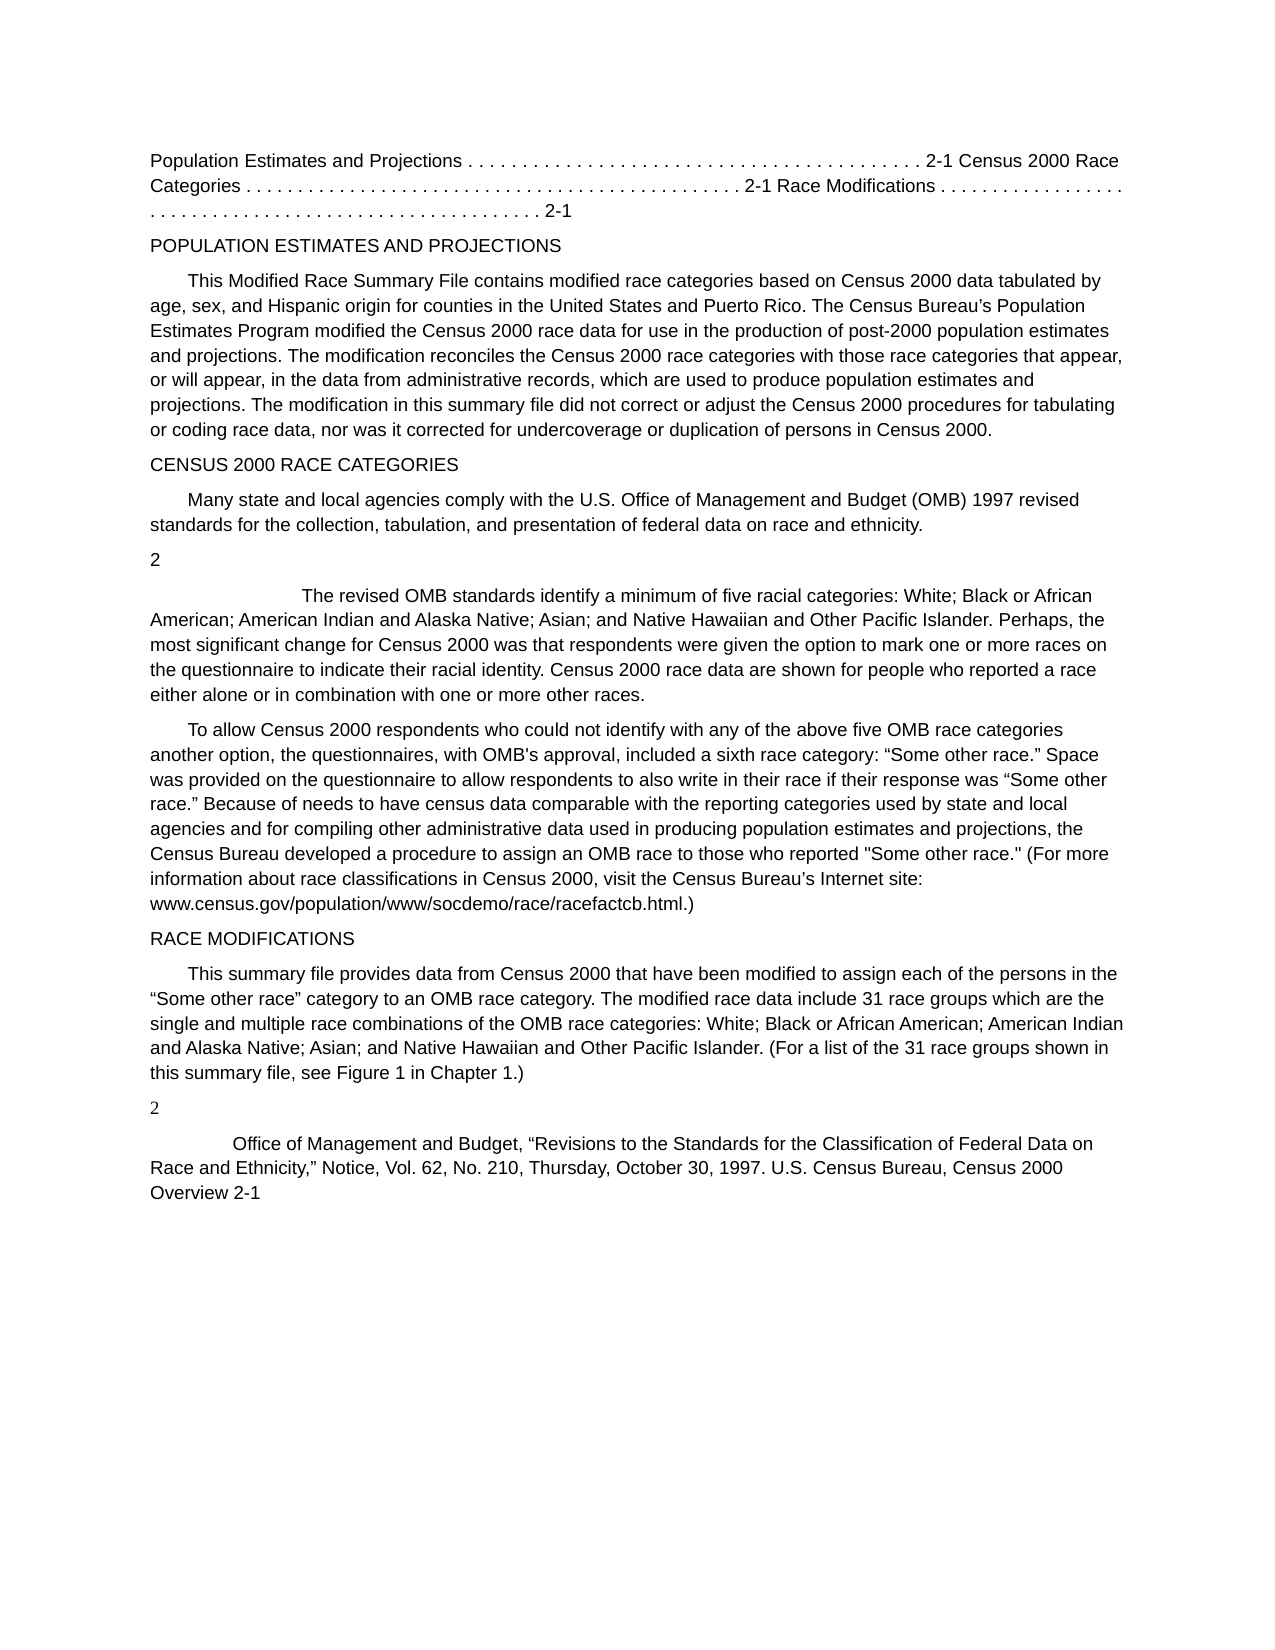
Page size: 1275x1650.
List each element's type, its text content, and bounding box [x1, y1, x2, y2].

text POPULATION ESTIMATES AND PROJECTIONS [150, 235, 1125, 256]
text Many state and local agencies comply with the U.S. Office of Management and Budget (OMB) 1997 revised standards for the collection, tabulation, and presentation of federal data on race and ethnicity. [150, 489, 1125, 536]
text This Modified Race Summary File contains modified race categories based on Census 2000 data tabulated by age, sex, and Hispanic origin for counties in the United States and Puerto Rico. The Census Bureau’s Population Estimates Program modified the Census 2000 race data for use in the production of post-2000 population estimates and projections. The modification reconciles the Census 2000 race categories with those race categories that appear, or will appear, in the data from administrative records, which are used to produce population estimates and projections. The modification in this summary file did not correct or adjust the Census 2000 procedures for tabulating or coding race data, nor was it corrected for undercoverage or duplication of persons in Census 2000. [150, 270, 1125, 440]
text To allow Census 2000 respondents who could not identify with any of the above five OMB race categories another option, the questionnaires, with OMB's approval, included a sixth race category: “Some other race.” Space was provided on the questionnaire to allow respondents to also write in their race if their response was “Some other race.” Because of needs to have census data comparable with the reporting categories used by state and local agencies and for compiling other administrative data used in producing population estimates and projections, the Census Bureau developed a procedure to assign an OMB race to those who reported "Some other race." (For more information about race classifications in Census 2000, visit the Census Bureau’s Internet site: www.census.gov/population/www/socdemo/race/racefactcb.html.) [150, 719, 1125, 914]
text CENSUS 2000 RACE CATEGORIES [150, 454, 1125, 476]
text This summary file provides data from Census 2000 that have been modified to assign each of the persons in the “Some other race” category to an OMB race category. The modified race data include 31 race groups which are the single and multiple race combinations of the OMB race categories: White; Black or African American; American Indian and Alaska Native; Asian; and Native Hawaiian and Other Pacific Islander. (For a list of the 31 race groups shown in this summary file, see Figure 1 in Chapter 1.) [150, 963, 1125, 1083]
text 2 [150, 549, 1125, 571]
text RACE MODIFICATIONS [150, 927, 1125, 949]
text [150, 150, 1125, 221]
text The revised OMB standards identify a minimum of five racial categories: White; Black or African American; American Indian and Alaska Native; Asian; and Native Hawaiian and Other Pacific Islander. Perhaps, the most significant change for Census 2000 was that respondents were given the option to mark one or more races on the questionnaire to indicate their racial identity. Census 2000 race data are shown for people who reported a race either alone or in combination with one or more other races. [150, 584, 1125, 705]
text Office of Management and Budget, “Revisions to the Standards for the Classification of Federal Data on Race and Ethnicity,” Notice, Vol. 62, No. 210, Thursday, October 30, 1997. U.S. Census Bureau, Census 2000 Overview 2-1 [150, 1132, 1125, 1203]
text 2 [150, 1097, 1125, 1119]
